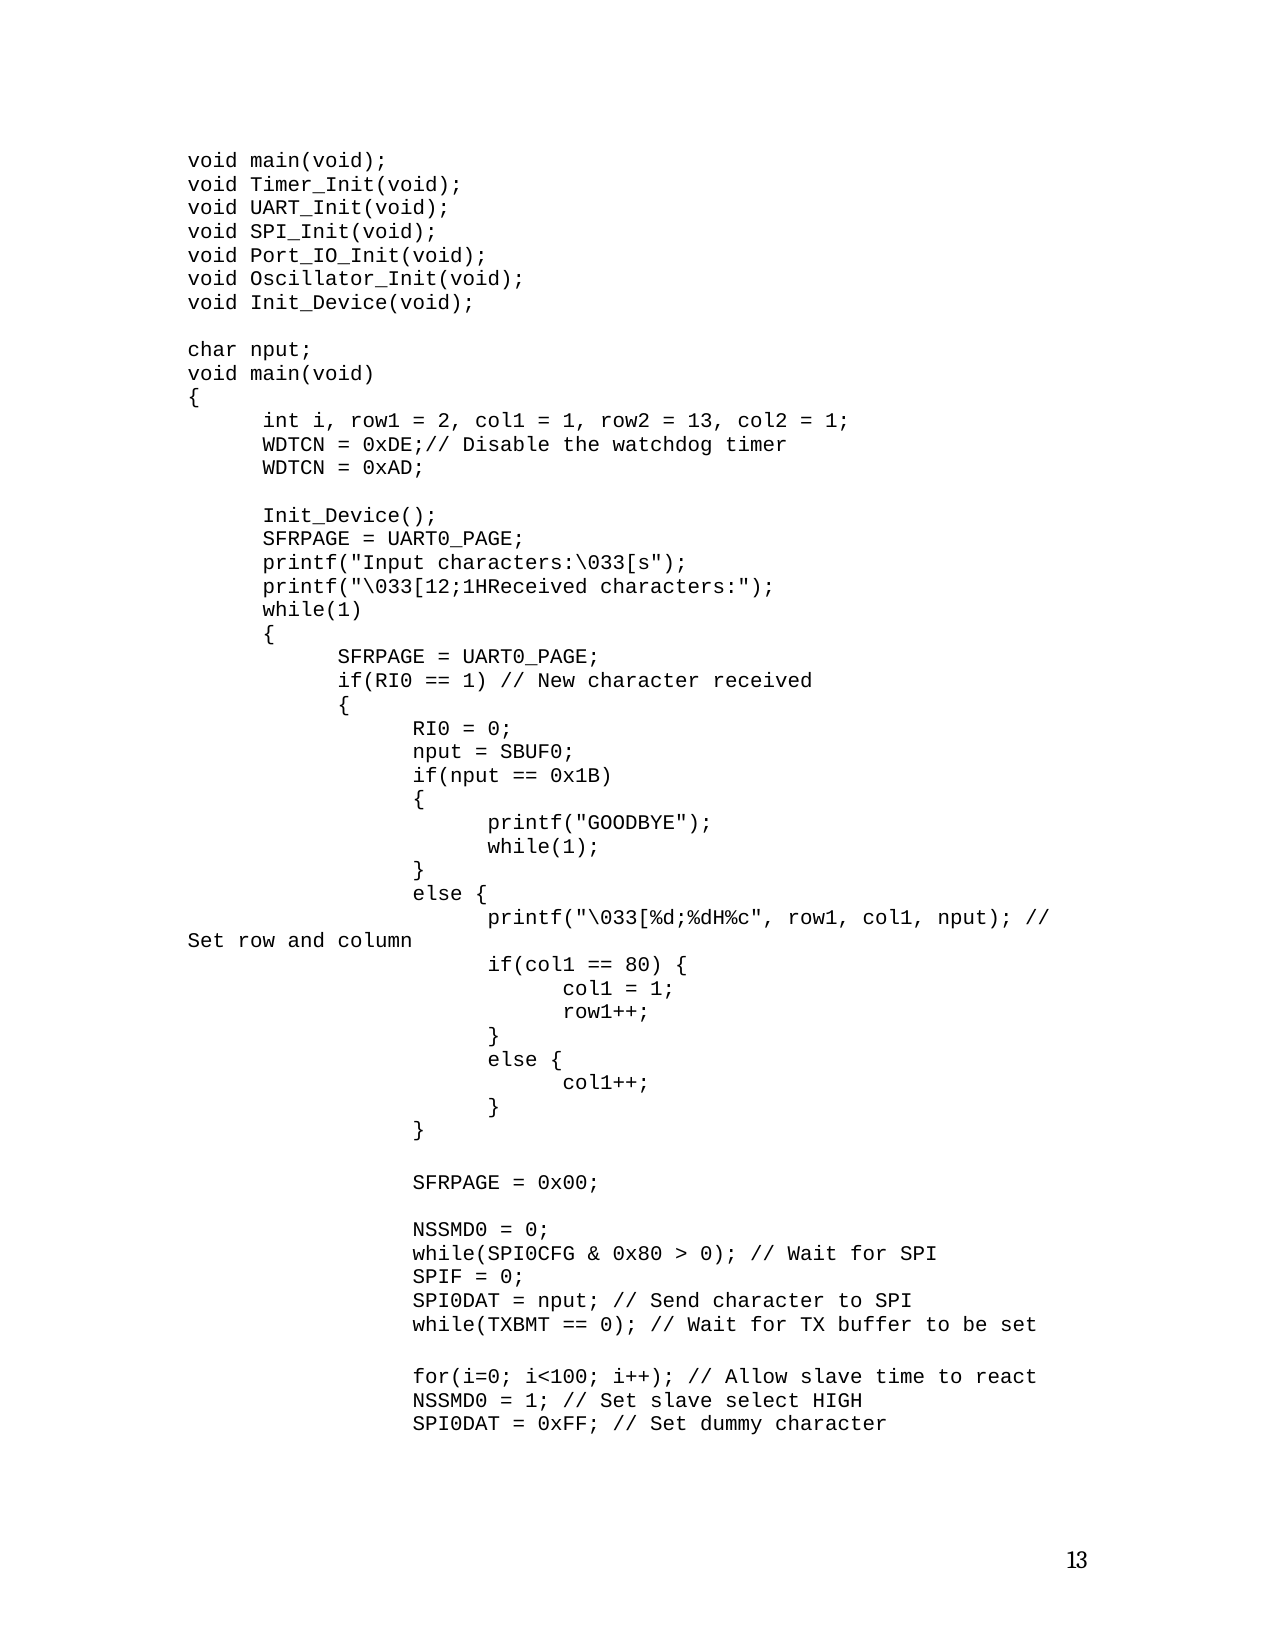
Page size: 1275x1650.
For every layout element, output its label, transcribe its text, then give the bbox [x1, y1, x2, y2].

text void Init_Device(void); [187, 292, 1087, 316]
text } [187, 1119, 1087, 1143]
text NSSMD0 = 1; // Set slave select HIGH [187, 1390, 1087, 1413]
text WDTCN = 0xDE;// Disable the watchdog timer [187, 434, 1087, 457]
text row1++; [187, 1001, 1087, 1025]
text char nput; [187, 339, 1087, 363]
text void UART_Init(void); [187, 197, 1087, 221]
text Init_Device(); [187, 505, 1087, 528]
text SPI0DAT = 0xFF; // Set dummy character [187, 1413, 1087, 1437]
text void Port_IO_Init(void); [187, 244, 1087, 268]
text SFRPAGE = UART0_PAGE; [187, 528, 1087, 552]
text printf("\033[12;1HReceived characters:"); [187, 576, 1087, 599]
text printf("Input characters:\033[s"); [187, 552, 1087, 576]
text void Timer_Init(void); [187, 174, 1087, 197]
text if(RI0 == 1) // New character received [187, 670, 1087, 694]
text col1 = 1; [187, 978, 1087, 1001]
text else { [187, 1048, 1087, 1072]
text for(i=0; i<100; i++); // Allow slave time to react [187, 1366, 1087, 1390]
text SPI0DAT = nput; // Send character to SPI [187, 1290, 1087, 1314]
text SFRPAGE = 0x00; [187, 1172, 1087, 1196]
text void main(void); [187, 150, 1087, 174]
text NSSMD0 = 0; [187, 1219, 1087, 1243]
text void SPI_Init(void); [187, 221, 1087, 244]
text int i, row1 = 2, col1 = 1, row2 = 13, col2 = 1; [187, 410, 1087, 434]
text } [187, 1025, 1087, 1048]
text printf("\033[%d;%dH%c", row1, col1, nput); // Set row and column [187, 907, 1087, 954]
text if(col1 == 80) { [187, 954, 1087, 978]
text printf("GOODBYE"); [187, 812, 1087, 836]
text { [187, 623, 1087, 647]
text { [187, 694, 1087, 717]
text while(TXBMT == 0); // Wait for TX buffer to be set [187, 1314, 1087, 1337]
text WDTCN = 0xAD; [187, 457, 1087, 481]
text while(1) [187, 599, 1087, 623]
text void main(void) [187, 363, 1087, 386]
text void Oscillator_Init(void); [187, 268, 1087, 292]
text { [187, 386, 1087, 410]
text { [187, 788, 1087, 812]
text else { [187, 883, 1087, 907]
text while(SPI0CFG & 0x80 > 0); // Wait for SPI [187, 1243, 1087, 1266]
text nput = SBUF0; [187, 741, 1087, 765]
text } [187, 1096, 1087, 1119]
text if(nput == 0x1B) [187, 765, 1087, 788]
text SPIF = 0; [187, 1266, 1087, 1290]
text RI0 = 0; [187, 717, 1087, 741]
text } [187, 859, 1087, 883]
text col1++; [187, 1072, 1087, 1096]
text SFRPAGE = UART0_PAGE; [187, 647, 1087, 670]
text while(1); [187, 836, 1087, 859]
